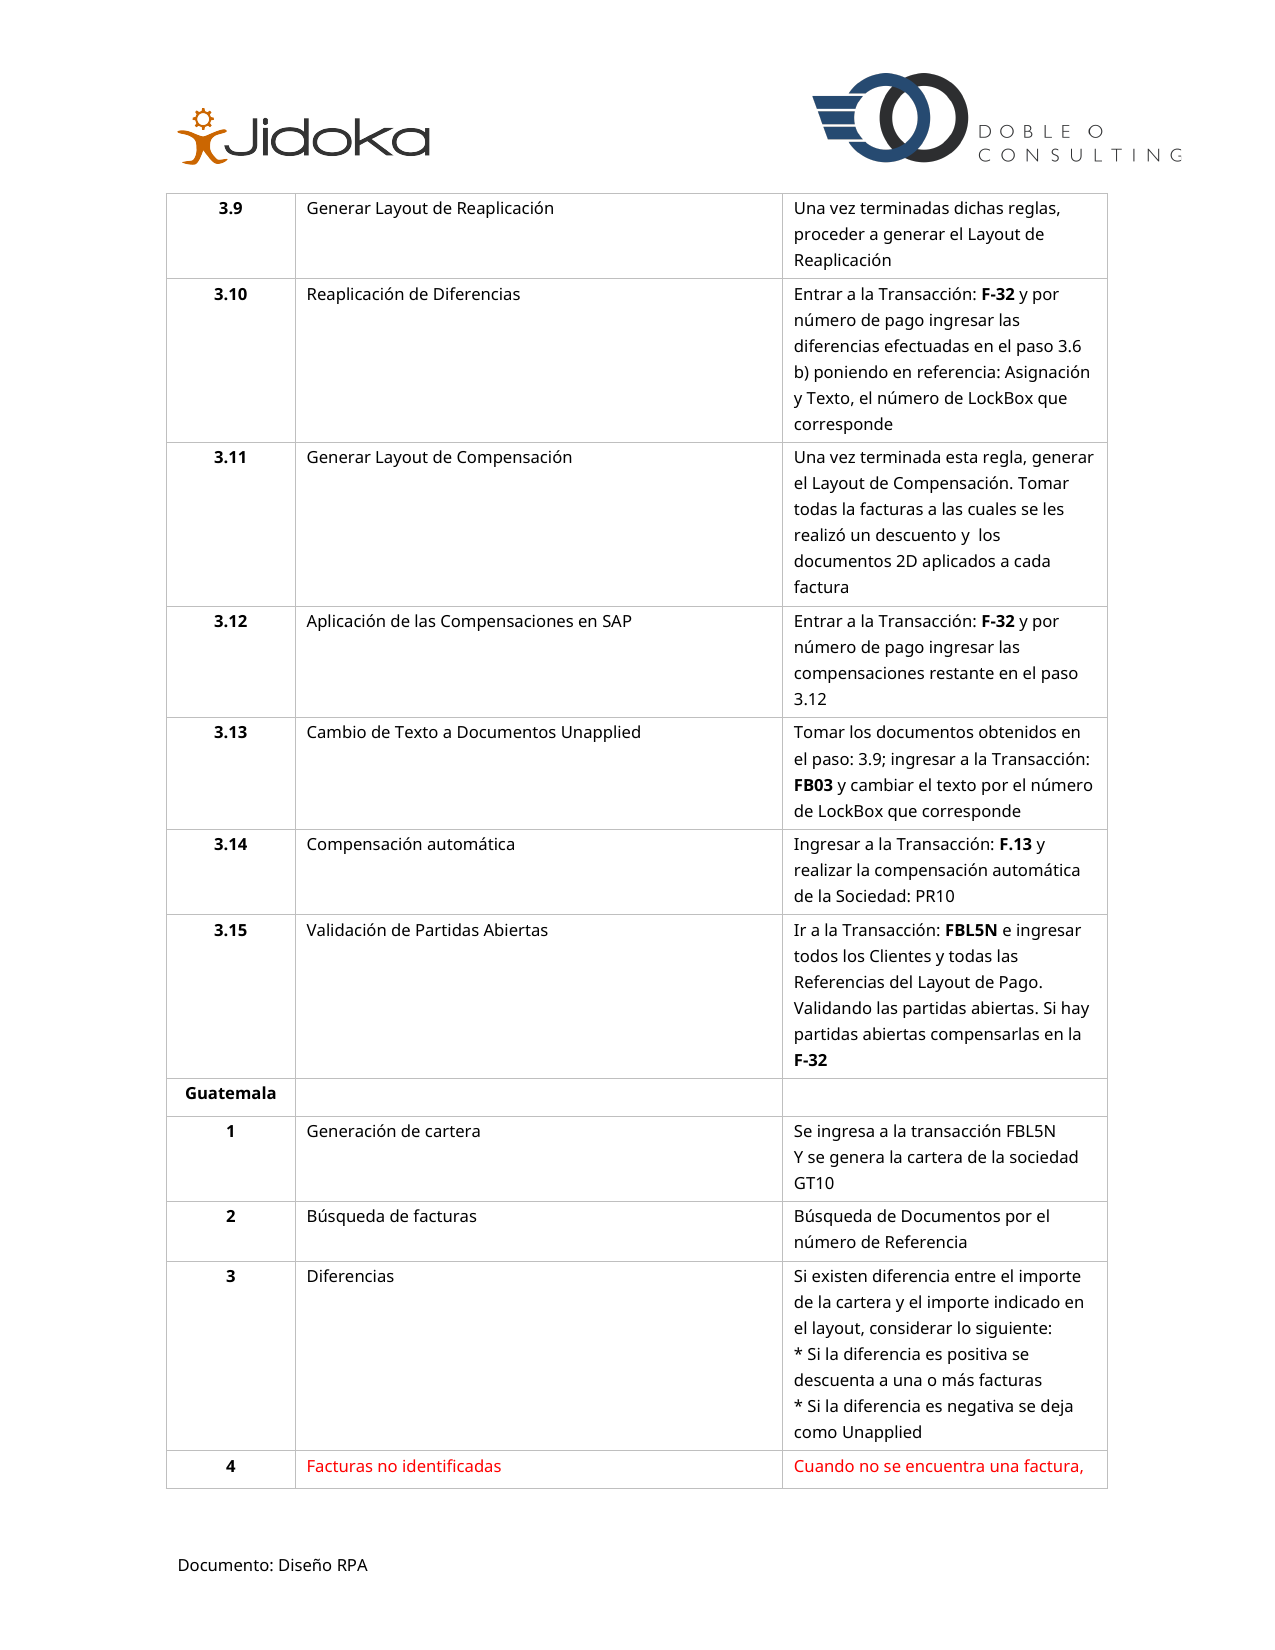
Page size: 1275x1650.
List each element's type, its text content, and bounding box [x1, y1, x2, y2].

table_cell [296, 1079, 782, 1116]
table_cell Una vez terminada esta regla, generar el Layout de Compensación. Tomar todas la facturas a las cuales se les realizó un descuento y los documentos 2D aplicados a cada factura [783, 443, 1107, 606]
table_cell Facturas no identificadas [296, 1451, 782, 1488]
table_cell Cambio de Texto a Documentos Unapplied [296, 718, 782, 829]
table_cell Generar Layout de Compensación [296, 443, 782, 606]
table_cell Búsqueda de facturas [296, 1202, 782, 1261]
picture [177, 108, 430, 165]
table_cell Se ingresa a la transacción FBL5N Y se genera la cartera de la sociedad GT10 [783, 1117, 1107, 1201]
table_cell Aplicación de las Compensaciones en SAP [296, 607, 782, 717]
table_cell 3.15 [167, 915, 295, 1078]
table_cell Entrar a la Transacción: F-32 y por número de pago ingresar las compensaciones restante en el paso 3.12 [783, 607, 1107, 717]
table_cell Cuando no se encuentra una factura, dejarla como Unapplied [783, 1451, 1107, 1488]
table_cell Búsqueda de Documentos por el número de Referencia [783, 1202, 1107, 1261]
table_cell 4 [167, 1451, 295, 1488]
table_cell 3.11 [167, 443, 295, 606]
table_cell 1 [167, 1117, 295, 1201]
picture [812, 73, 1182, 165]
table_cell 2 [167, 1202, 295, 1261]
table_cell Una vez terminadas dichas reglas, proceder a generar el Layout de Reaplicación [783, 194, 1107, 278]
table_cell Si existen diferencia entre el importe de la cartera y el importe indicado en el layout, considerar lo siguiente: * Si la diferencia es positiva se descuenta a una o más facturas * Si la diferencia es negativa se deja como Unapplied [783, 1262, 1107, 1450]
table_cell Generación de cartera [296, 1117, 782, 1201]
table_cell 3 [167, 1262, 295, 1450]
table_cell Validación de Partidas Abiertas [296, 915, 782, 1078]
table_cell 3.13 [167, 718, 295, 829]
table_cell 3.14 [167, 830, 295, 914]
table_cell 3.12 [167, 607, 295, 717]
table_cell Entrar a la Transacción: F-32 y por número de pago ingresar las diferencias efectuadas en el paso 3.6 b) poniendo en referencia: Asignación y Texto, el número de LockBox que corresponde [783, 279, 1107, 442]
table_cell Diferencias [296, 1262, 782, 1450]
table_cell Ingresar a la Transacción: F.13 y realizar la compensación automática de la Sociedad: PR10 [783, 830, 1107, 914]
table_cell 3.9 [167, 194, 295, 278]
table_cell Compensación automática [296, 830, 782, 914]
table_cell Reaplicación de Diferencias [296, 279, 782, 442]
table_cell Tomar los documentos obtenidos en el paso: 3.9; ingresar a la Transacción: FB03 y cambiar el texto por el número de LockBox que corresponde [783, 718, 1107, 829]
table_cell 3.10 [167, 279, 295, 442]
table_cell Generar Layout de Reaplicación [296, 194, 782, 278]
table_cell Guatemala [167, 1079, 295, 1116]
table_cell Ir a la Transacción: FBL5N e ingresar todos los Clientes y todas las Referencias del Layout de Pago. Validando las partidas abiertas. Si hay partidas abiertas compensarlas en la F-32 [783, 915, 1107, 1078]
table_cell [783, 1079, 1107, 1116]
